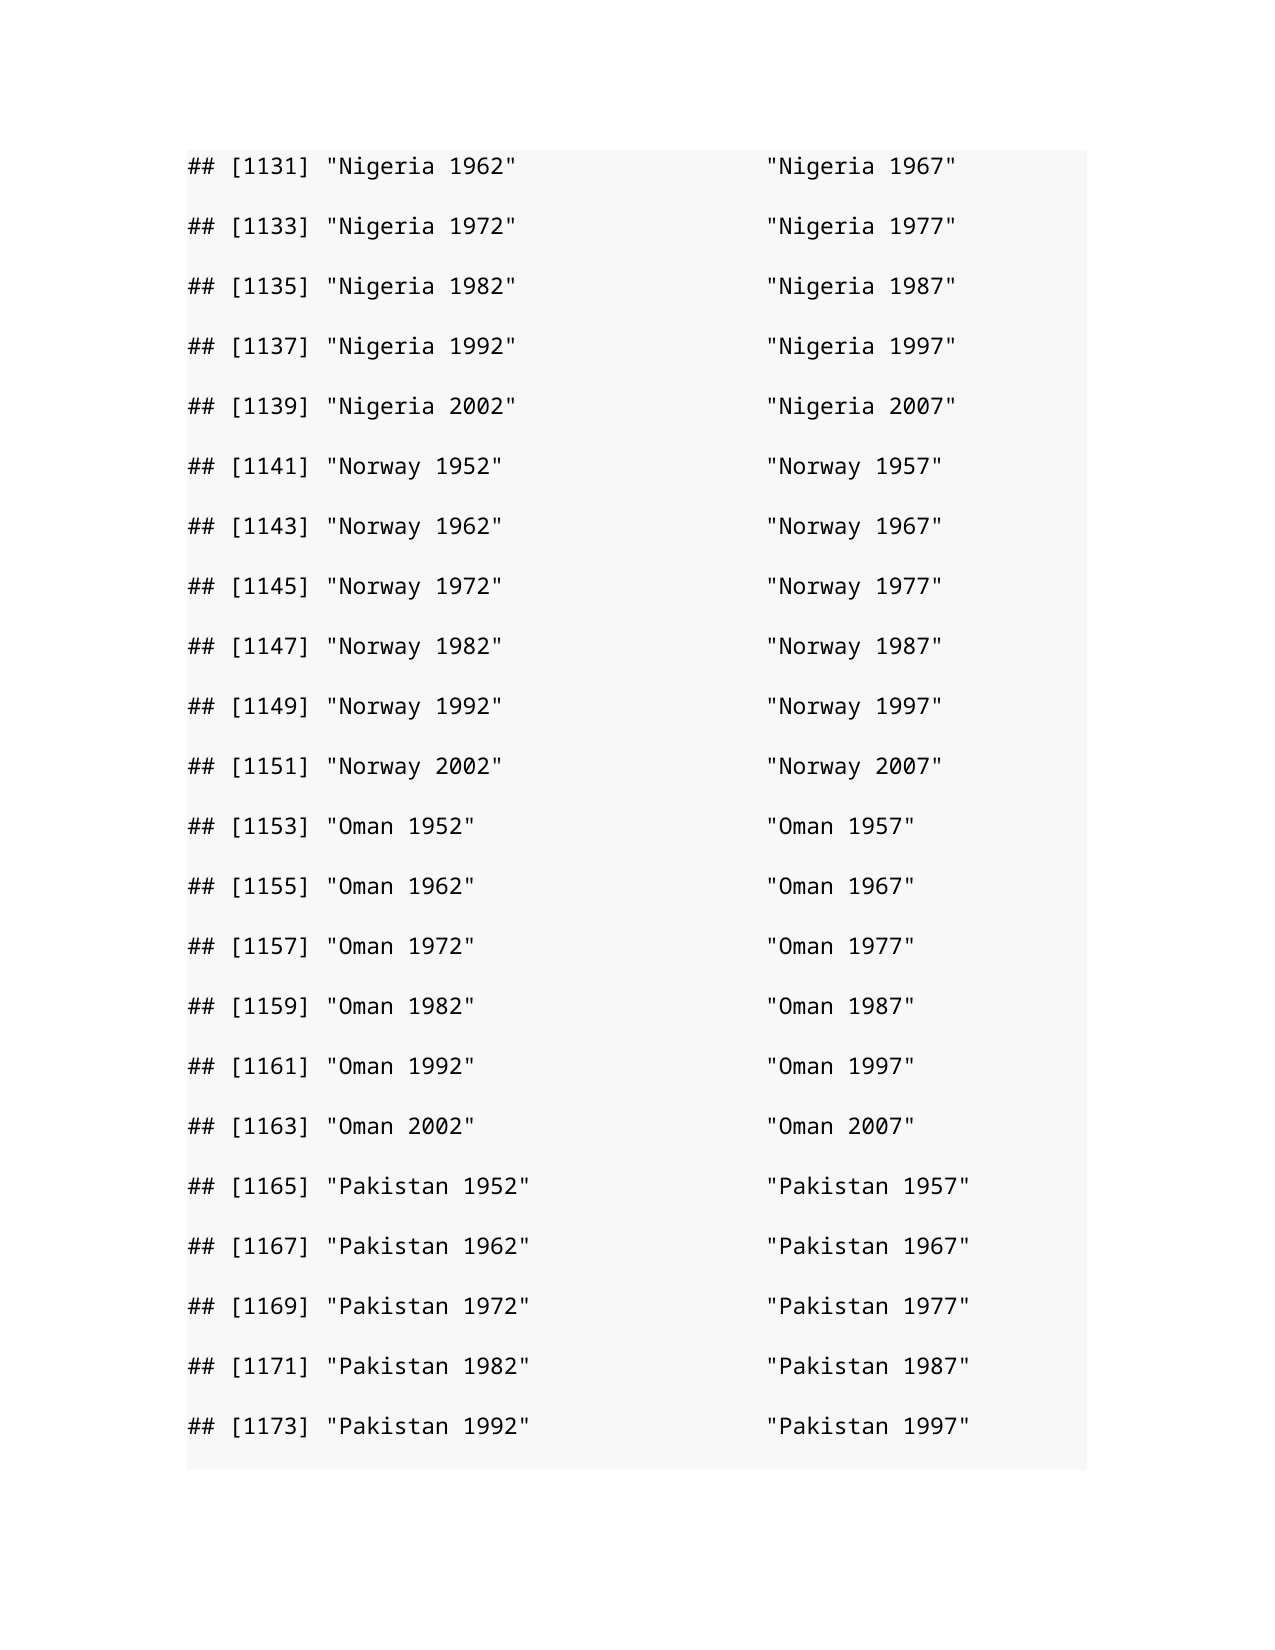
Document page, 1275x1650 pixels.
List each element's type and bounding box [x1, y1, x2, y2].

text [187, 150, 1087, 1470]
